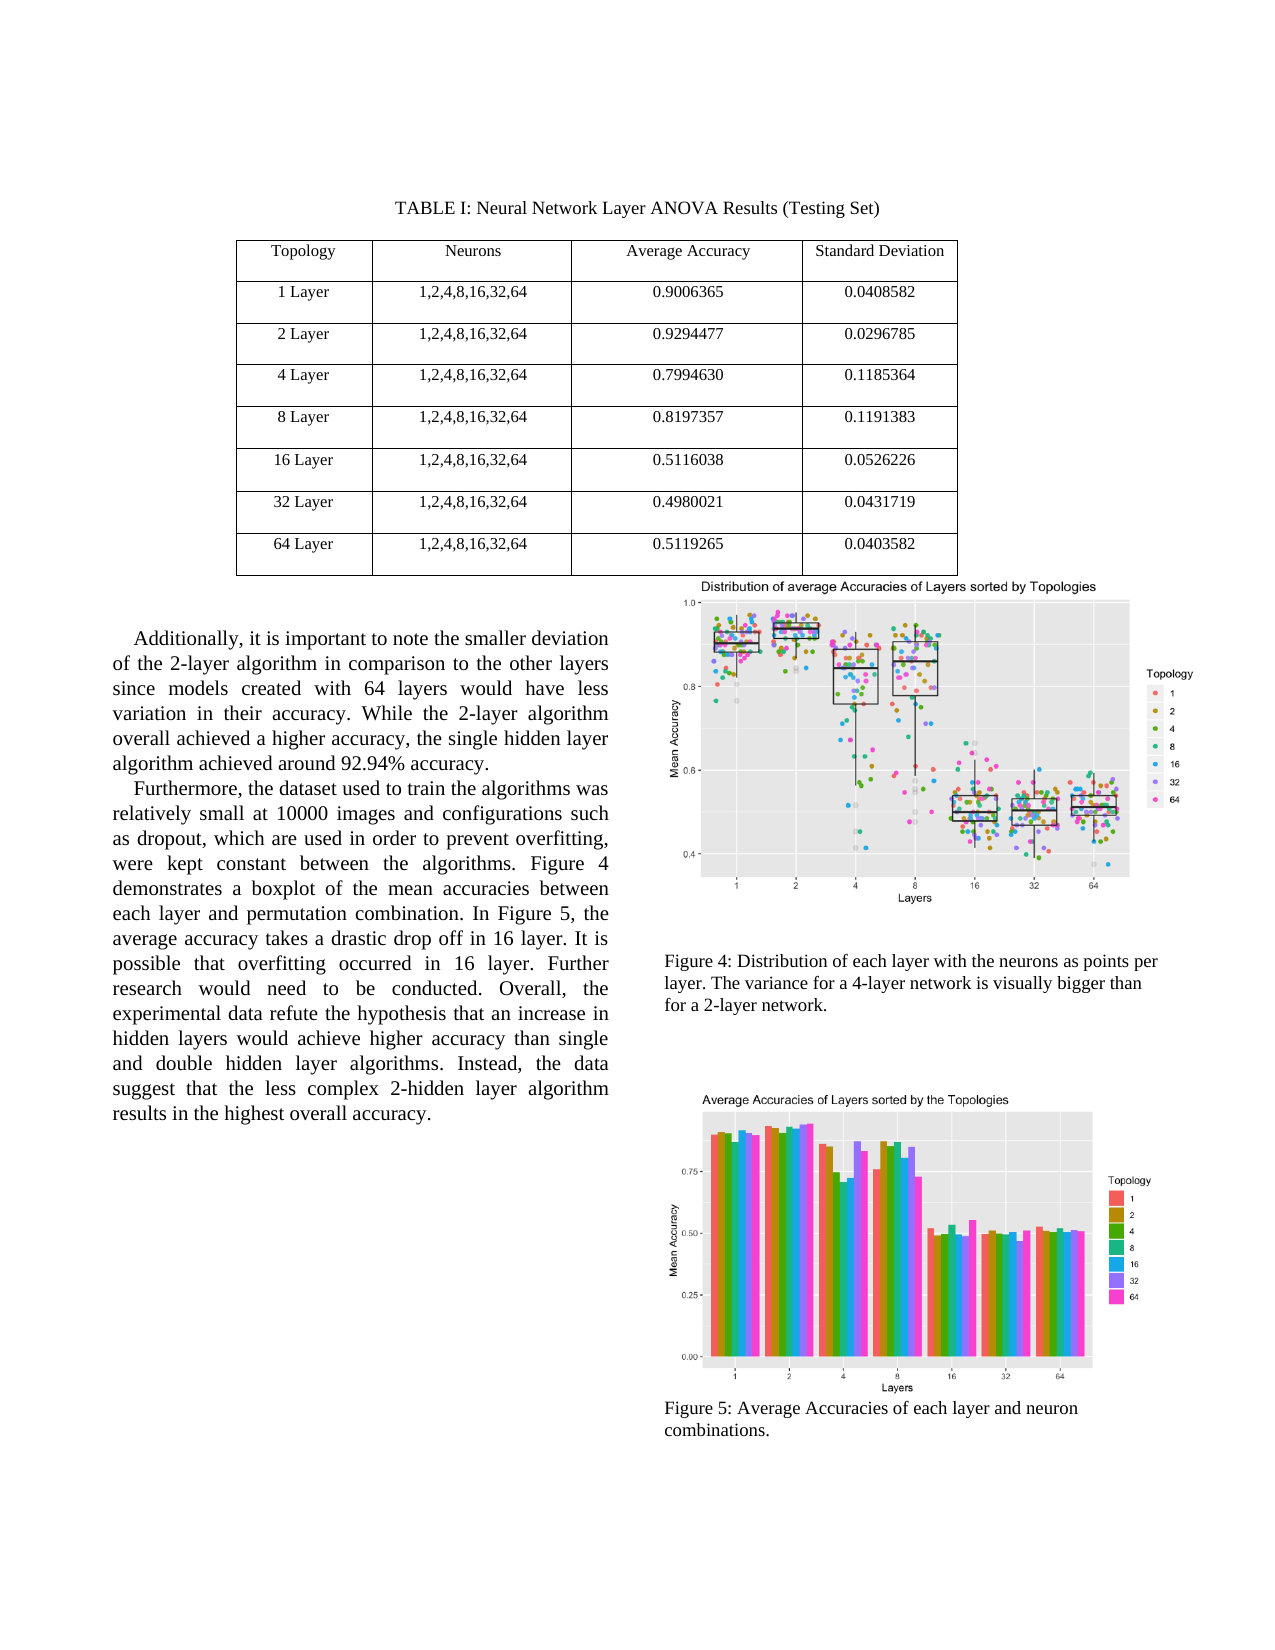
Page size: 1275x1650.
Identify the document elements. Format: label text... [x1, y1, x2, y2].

table_cell 1,2,4,8,16,32,64 [373, 449, 571, 491]
table_cell 0.4980021 [572, 492, 802, 533]
table_cell 0.1191383 [803, 407, 957, 448]
table_header Average Accuracy [572, 241, 802, 281]
table_cell 1,2,4,8,16,32,64 [373, 407, 571, 448]
table_cell 0.0403582 [803, 534, 957, 575]
table_cell 1,2,4,8,16,32,64 [373, 365, 571, 406]
table_cell 0.5119265 [572, 534, 802, 575]
picture [664, 1090, 1161, 1398]
text Additionally, it is important to note the smaller deviation of the 2-layer algorithm in comparison to the other layers since models created with 64 layers would have less variation in their accuracy. While the 2-layer algorithm overall achieved a higher accuracy, the single hidden layer algorithm achieved around 92.94% accuracy. [112, 625, 609, 775]
table_cell 0.1185364 [803, 365, 957, 406]
table_cell 0.0296785 [803, 324, 957, 364]
table_cell 64 Layer [237, 534, 372, 575]
table_cell 4 Layer [237, 365, 372, 406]
table_cell 1 Layer [237, 282, 372, 322]
table_cell 32 Layer [237, 492, 372, 533]
table_header Topology [237, 241, 372, 281]
picture [664, 576, 1204, 909]
text TABLE I: Neural Network Layer ANOVA Results (Testing Set) [112, 197, 1162, 219]
table_cell 1,2,4,8,16,32,64 [373, 534, 571, 575]
text Figure 4: Distribution of each layer with the neurons as points per layer. The variance for a 4-layer network is visually bigger than for a 2-layer network. [664, 950, 1162, 1015]
table_cell 0.5116038 [572, 449, 802, 491]
table_cell 8 Layer [237, 407, 372, 448]
table_cell 0.9006365 [572, 282, 802, 322]
table_cell 0.9294477 [572, 324, 802, 364]
table_cell 16 Layer [237, 449, 372, 491]
table_cell 0.7994630 [572, 365, 802, 406]
text Furthermore, the dataset used to train the algorithms was relatively small at 10000 images and configurations such as dropout, which are used in order to prevent overfitting, were kept constant between the algorithms. Figure 4 demonstrates a boxplot of the mean accuracies between each layer and permutation combination. In Figure 5, the average accuracy takes a drastic drop off in 16 layer. It is possible that overfitting occurred in 16 layer. Further research would need to be conducted. Overall, the experimental data refute the hypothesis that an increase in hidden layers would achieve higher accuracy than single and double hidden layer algorithms. Instead, the data suggest that the less complex 2-hidden layer algorithm results in the highest overall accuracy. [112, 775, 609, 1125]
table_header Neurons [373, 241, 571, 281]
table_cell 2 Layer [237, 324, 372, 364]
table_header Standard Deviation [803, 241, 957, 281]
table_cell 0.0431719 [803, 492, 957, 533]
table_cell 1,2,4,8,16,32,64 [373, 324, 571, 364]
table_cell 0.0526226 [803, 449, 957, 491]
table_cell 1,2,4,8,16,32,64 [373, 282, 571, 322]
table_cell 0.0408582 [803, 282, 957, 322]
table_cell 1,2,4,8,16,32,64 [373, 492, 571, 533]
table_cell 0.8197357 [572, 407, 802, 448]
